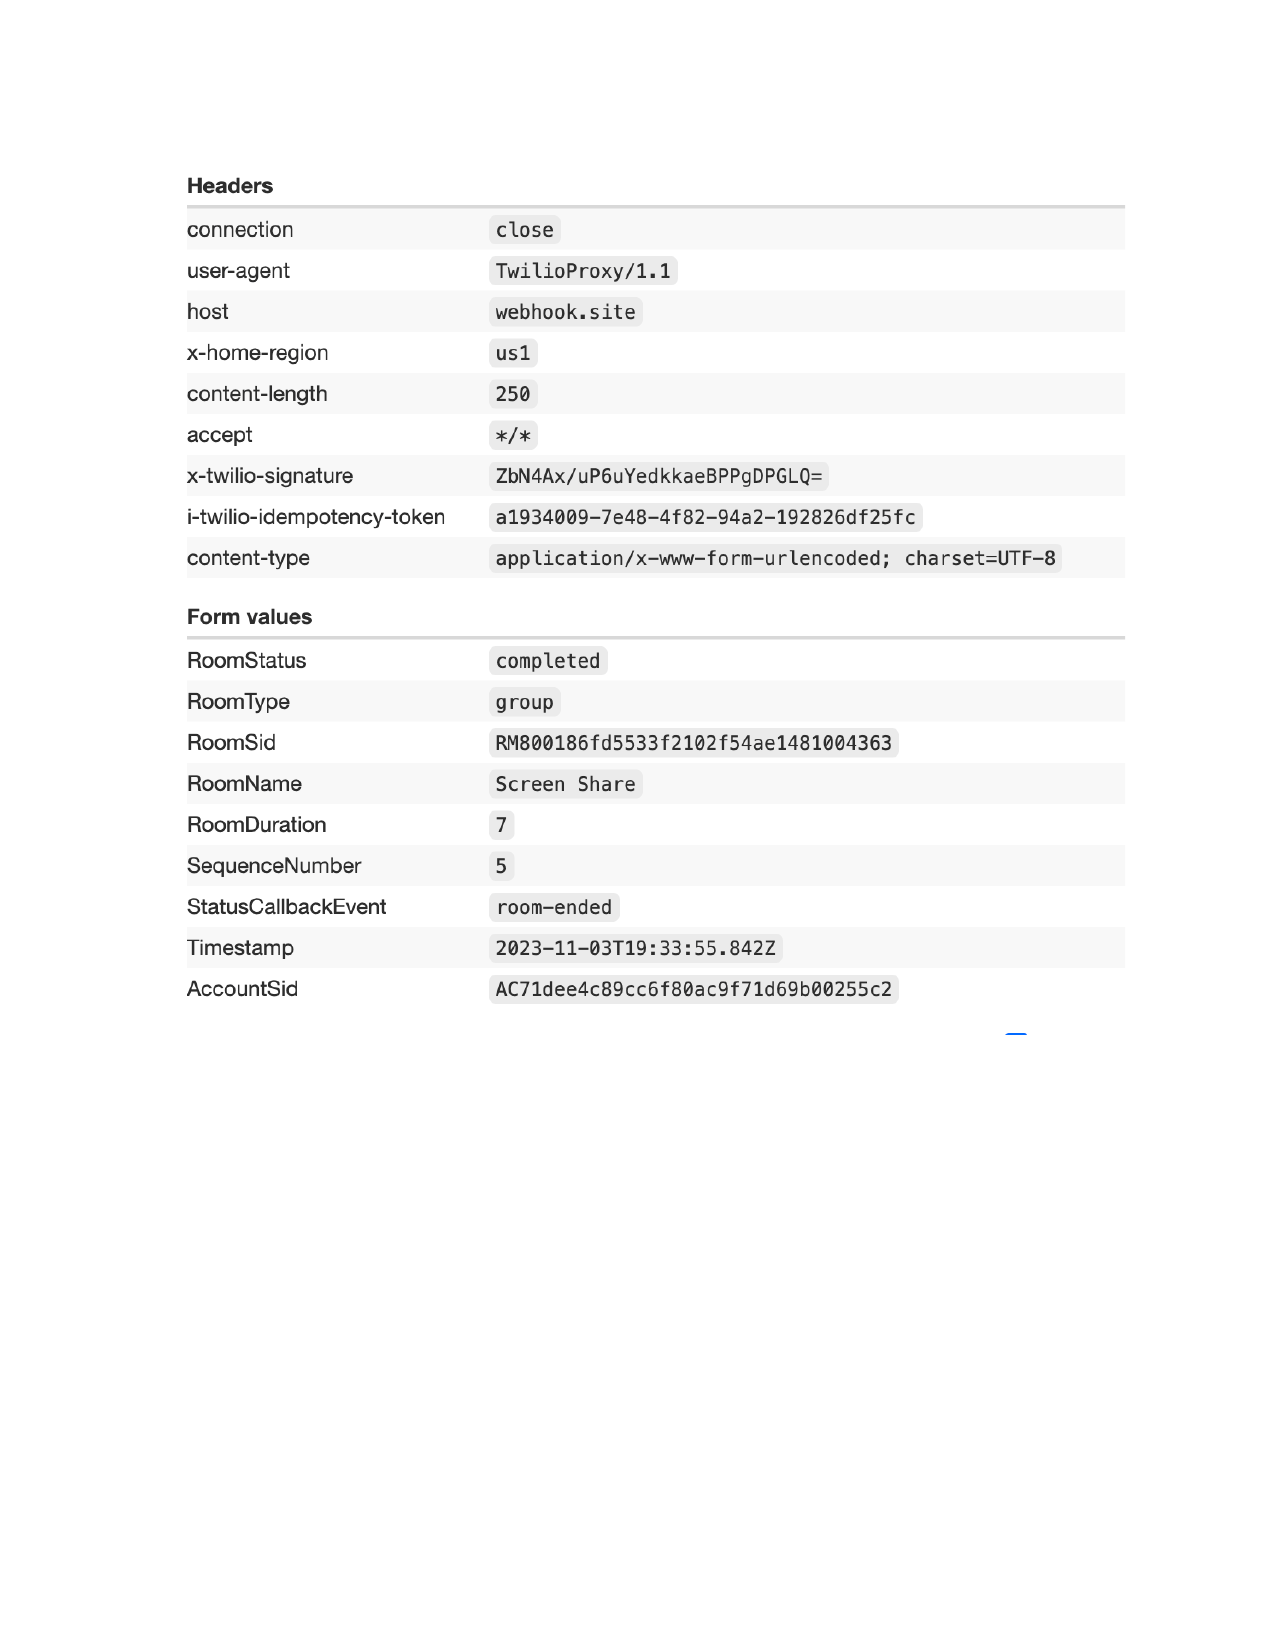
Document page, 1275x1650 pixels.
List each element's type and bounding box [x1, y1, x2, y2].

picture [150, 150, 1125, 1035]
